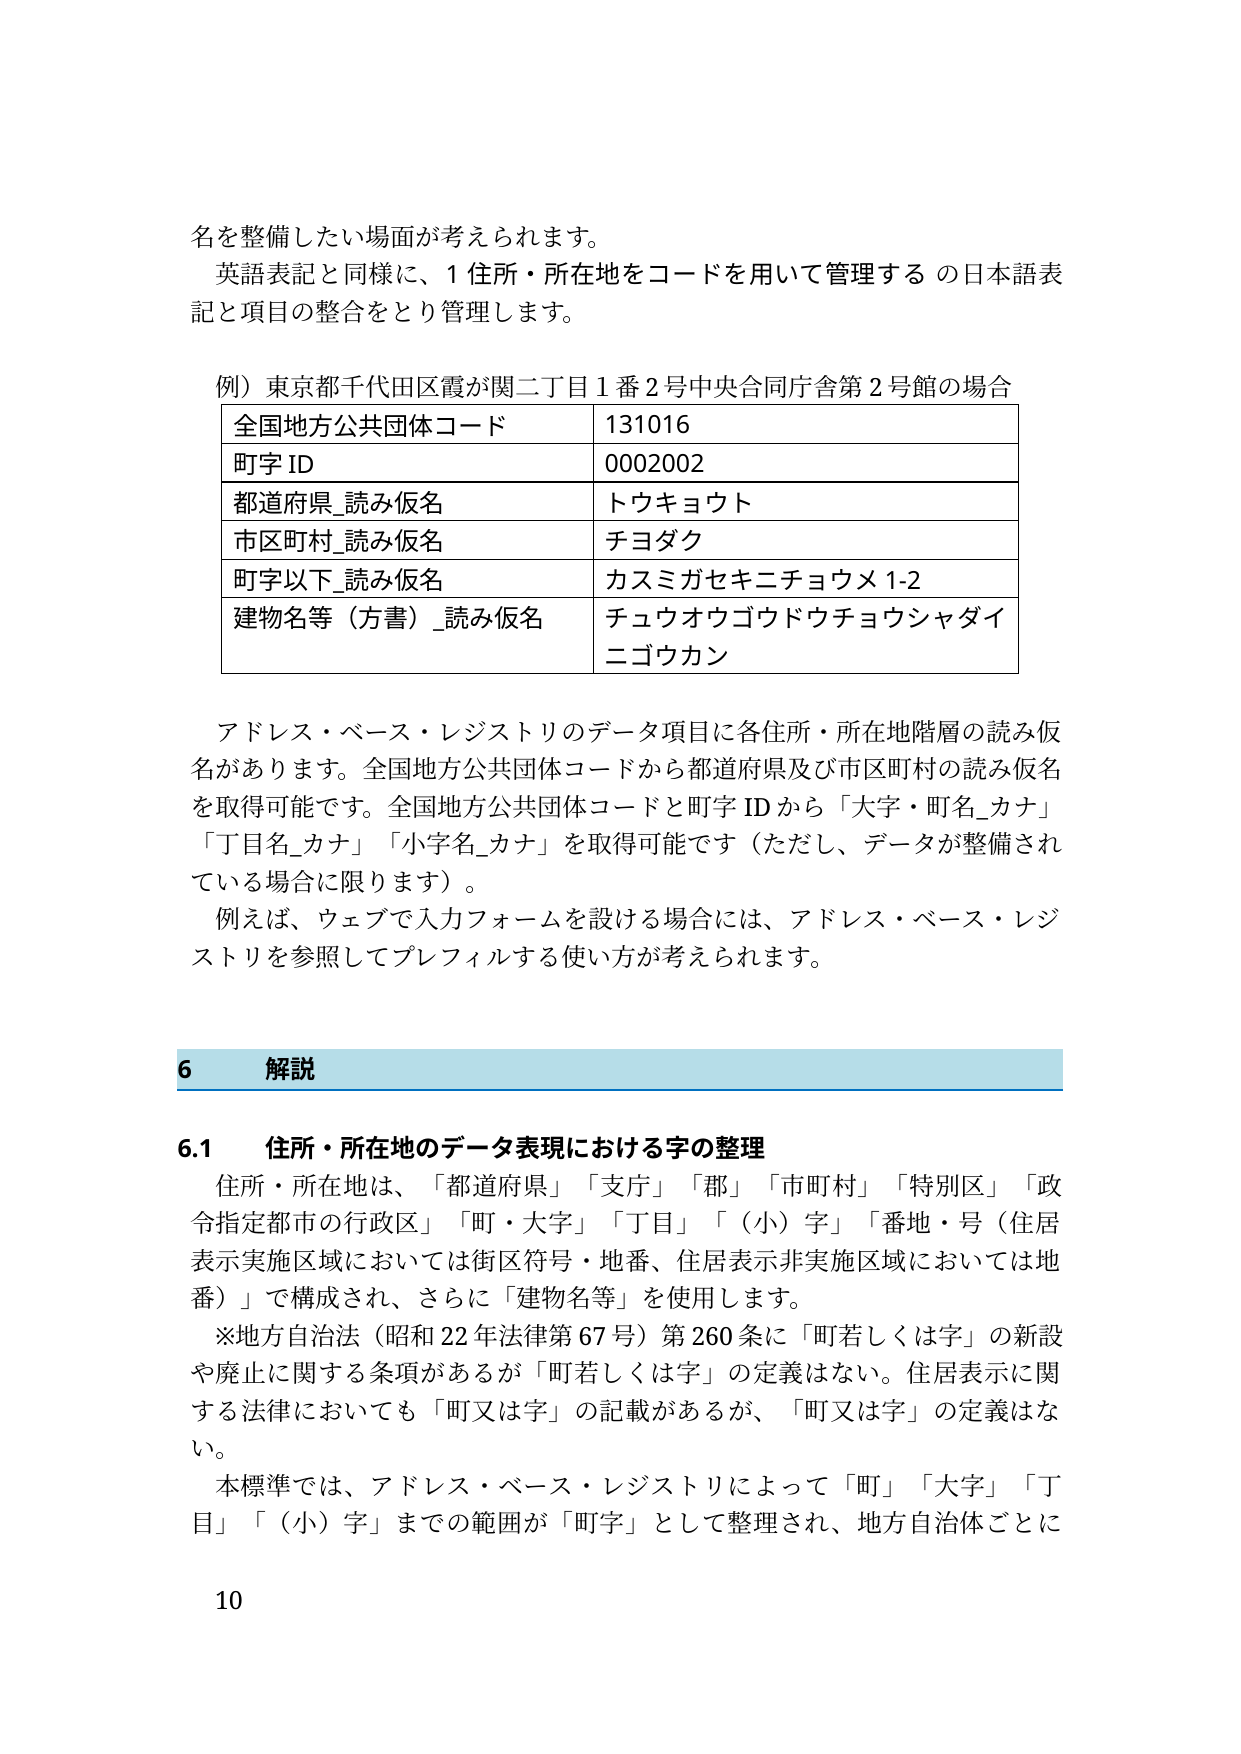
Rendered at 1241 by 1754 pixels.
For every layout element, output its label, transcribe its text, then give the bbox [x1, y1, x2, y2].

table_cell 町字ID [222, 444, 593, 481]
table_cell 0002002 [594, 444, 1018, 481]
table_cell チヨダク [594, 521, 1018, 558]
text 例）東京都千代田区霞が関二丁目１番2号中央合同庁舎第2号館の場合 [190, 367, 1063, 404]
table_header 131016 [594, 405, 1018, 443]
table_cell カスミガセキニチョウメ1-2 [594, 560, 1018, 597]
table_cell チュウオウゴウドウチョウシャダイニゴウカン [594, 598, 1018, 673]
text ※地方自治法（昭和22年法律第67号）第260条に「町若しくは字」の新設や廃止に関する条項があるが「町若しくは字」の定義はない。住居表示に関する法律においても「町又は字」の記載があるが、「町又は字」の定義はない。 [190, 1316, 1063, 1466]
subtitle 解説 [177, 1049, 1063, 1089]
table_cell 建物名等（方書）_読み仮名 [222, 598, 593, 673]
table_header 全国地方公共団体コード [222, 405, 593, 443]
text 英語表記と同様に、1 住所・所在地をコードを用いて管理する の日本語表記と項目の整合をとり管理します。 [190, 254, 1063, 329]
text 例えば、ウェブで入力フォームを設ける場合には、アドレス・ベース・レジストリを参照してプレフィルする使い方が考えられます。 [190, 899, 1063, 974]
table_cell 都道府県_読み仮名 [222, 483, 593, 520]
subtitle 住所・所在地のデータ表現における字の整理 [177, 1128, 1063, 1166]
text 住所・所在地は、「都道府県」「支庁」「郡」「市町村」「特別区」「政令指定都市の行政区」「町・大字」「丁目」「（小）字」「番地・号（住居表示実施区域においては街区符号・地番、住居表示非実施区域においては地番）」で構成され、さらに「建物名等」を使用します。 [190, 1166, 1063, 1316]
table_cell 市区町村_読み仮名 [222, 521, 593, 558]
table_cell トウキョウト [594, 483, 1018, 520]
text アドレス・ベース・レジストリのデータ項目に各住所・所在地階層の読み仮名があります。全国地方公共団体コードから都道府県及び市区町村の読み仮名を取得可能です。全国地方公共団体コードと町字IDから「大字・町名_カナ」「丁目名_カナ」「小字名_カナ」を取得可能です（ただし、データが整備されている場合に限ります）。 [190, 712, 1063, 899]
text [190, 1466, 1063, 1541]
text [190, 217, 1063, 254]
table_cell 町字以下_読み仮名 [222, 560, 593, 597]
